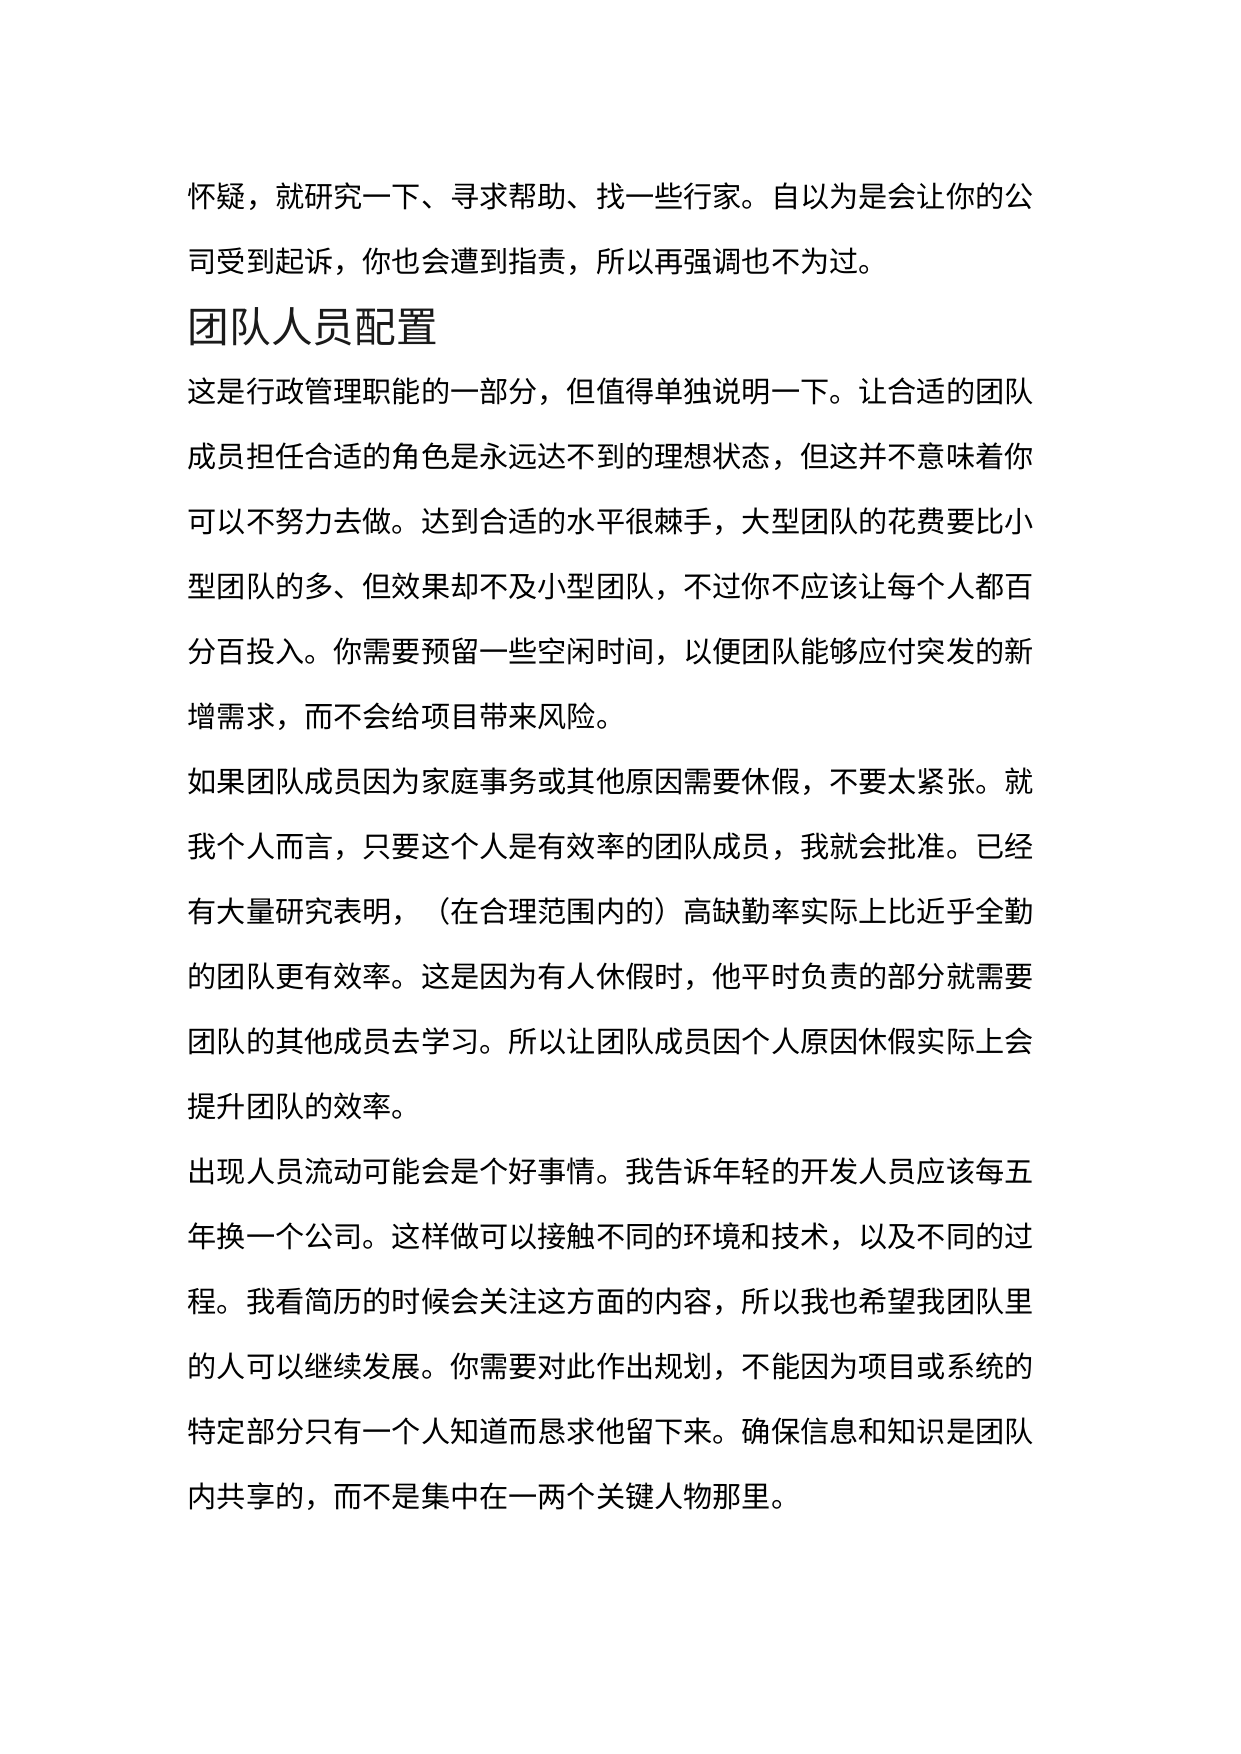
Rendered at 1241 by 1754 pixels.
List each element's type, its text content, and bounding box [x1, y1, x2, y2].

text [187, 162, 1053, 292]
text 团队人员配置 [187, 292, 1053, 357]
text 这是行政管理职能的一部分，但值得单独说明一下。让合适的团队成员担任合适的角色是永远达不到的理想状态，但这并不意味着你可以不努力去做。达到合适的水平很棘手，大型团队的花费要比小型团队的多、但效果却不及小型团队，不过你不应该让每个人都百分百投入。你需要预留一些空闲时间，以便团队能够应付突发的新增需求，而不会给项目带来风险。 [187, 357, 1053, 747]
text 出现人员流动可能会是个好事情。我告诉年轻的开发人员应该每五年换一个公司。这样做可以接触不同的环境和技术，以及不同的过程。我看简历的时候会关注这方面的内容，所以我也希望我团队里的人可以继续发展。你需要对此作出规划，不能因为项目或系统的特定部分只有一个人知道而恳求他留下来。确保信息和知识是团队内共享的，而不是集中在一两个关键人物那里。 [187, 1137, 1053, 1527]
text 如果团队成员因为家庭事务或其他原因需要休假，不要太紧张。就我个人而言，只要这个人是有效率的团队成员，我就会批准。已经有大量研究表明，（在合理范围内的）高缺勤率实际上比近乎全勤的团队更有效率。这是因为有人休假时，他平时负责的部分就需要团队的其他成员去学习。所以让团队成员因个人原因休假实际上会提升团队的效率。 [187, 747, 1053, 1137]
